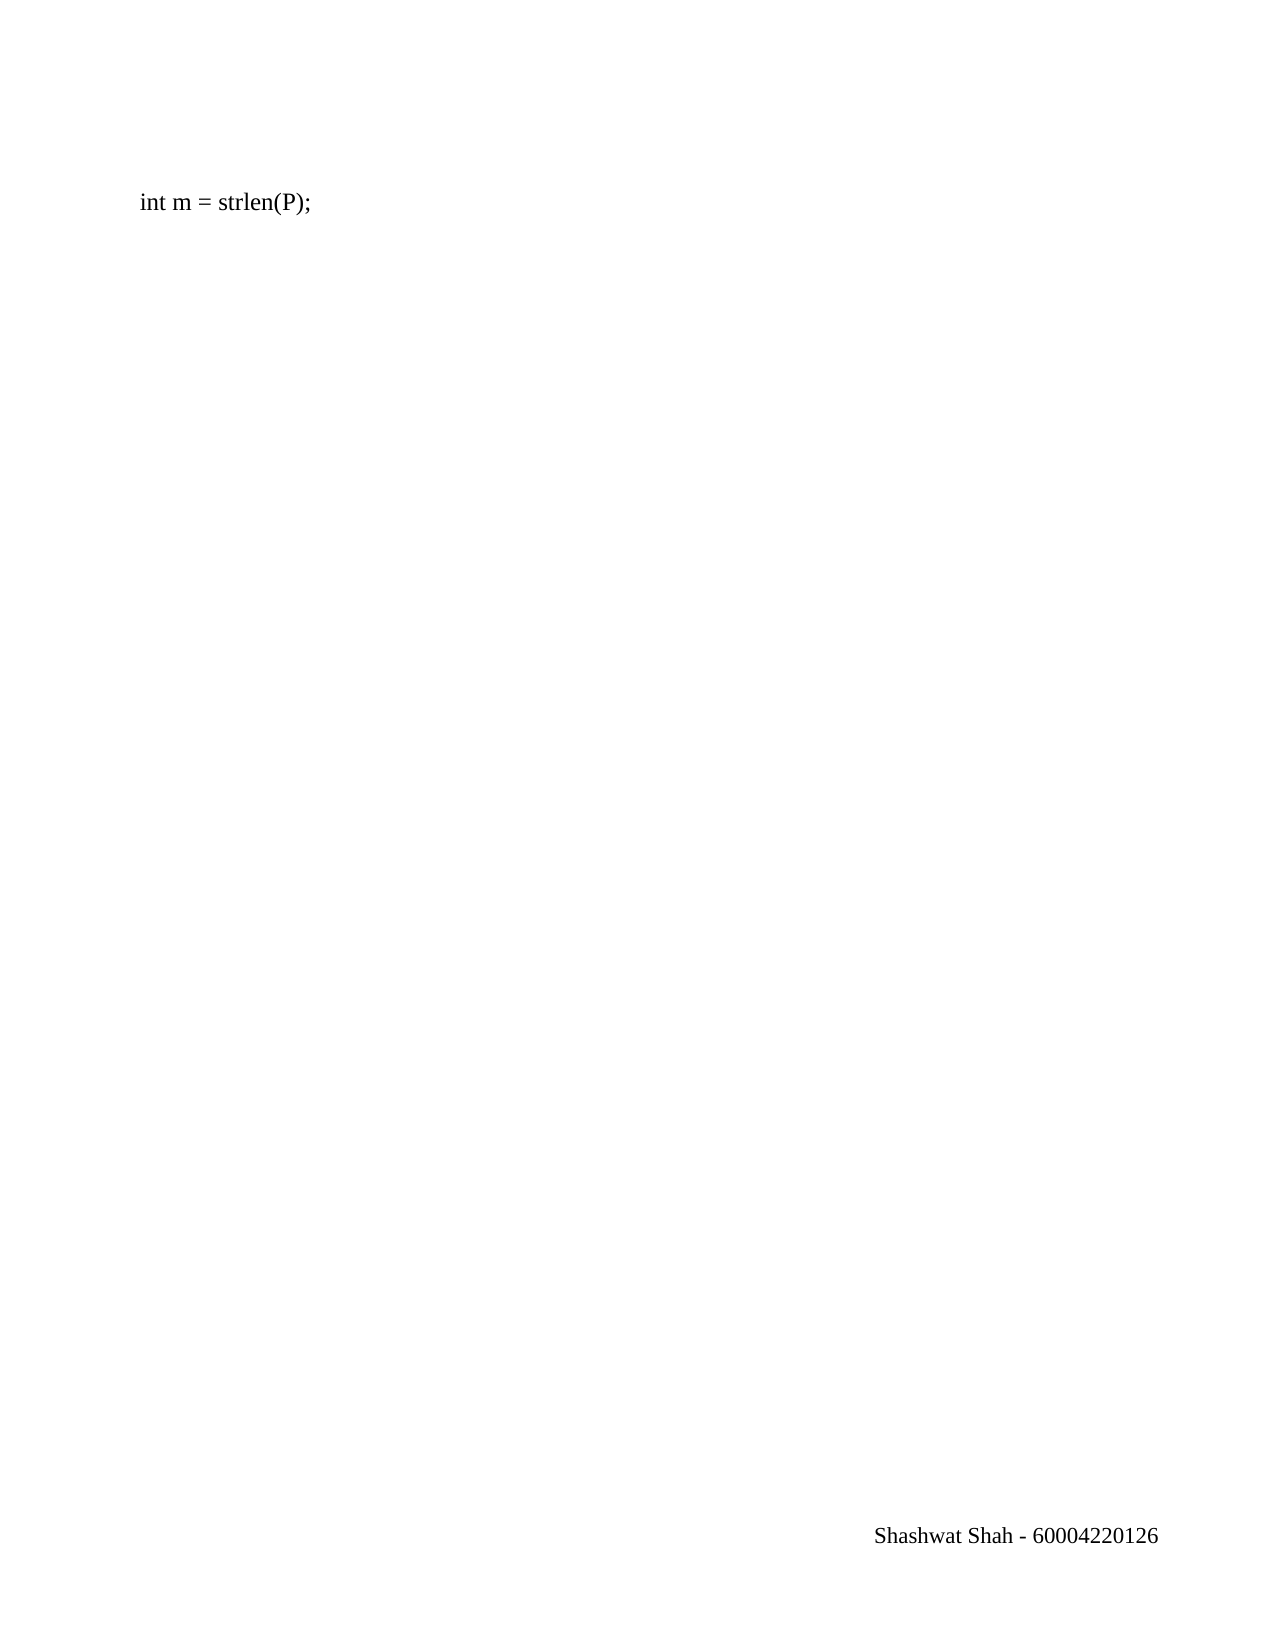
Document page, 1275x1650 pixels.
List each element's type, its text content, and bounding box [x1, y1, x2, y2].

text int m = strlen(P); [139, 187, 1158, 216]
